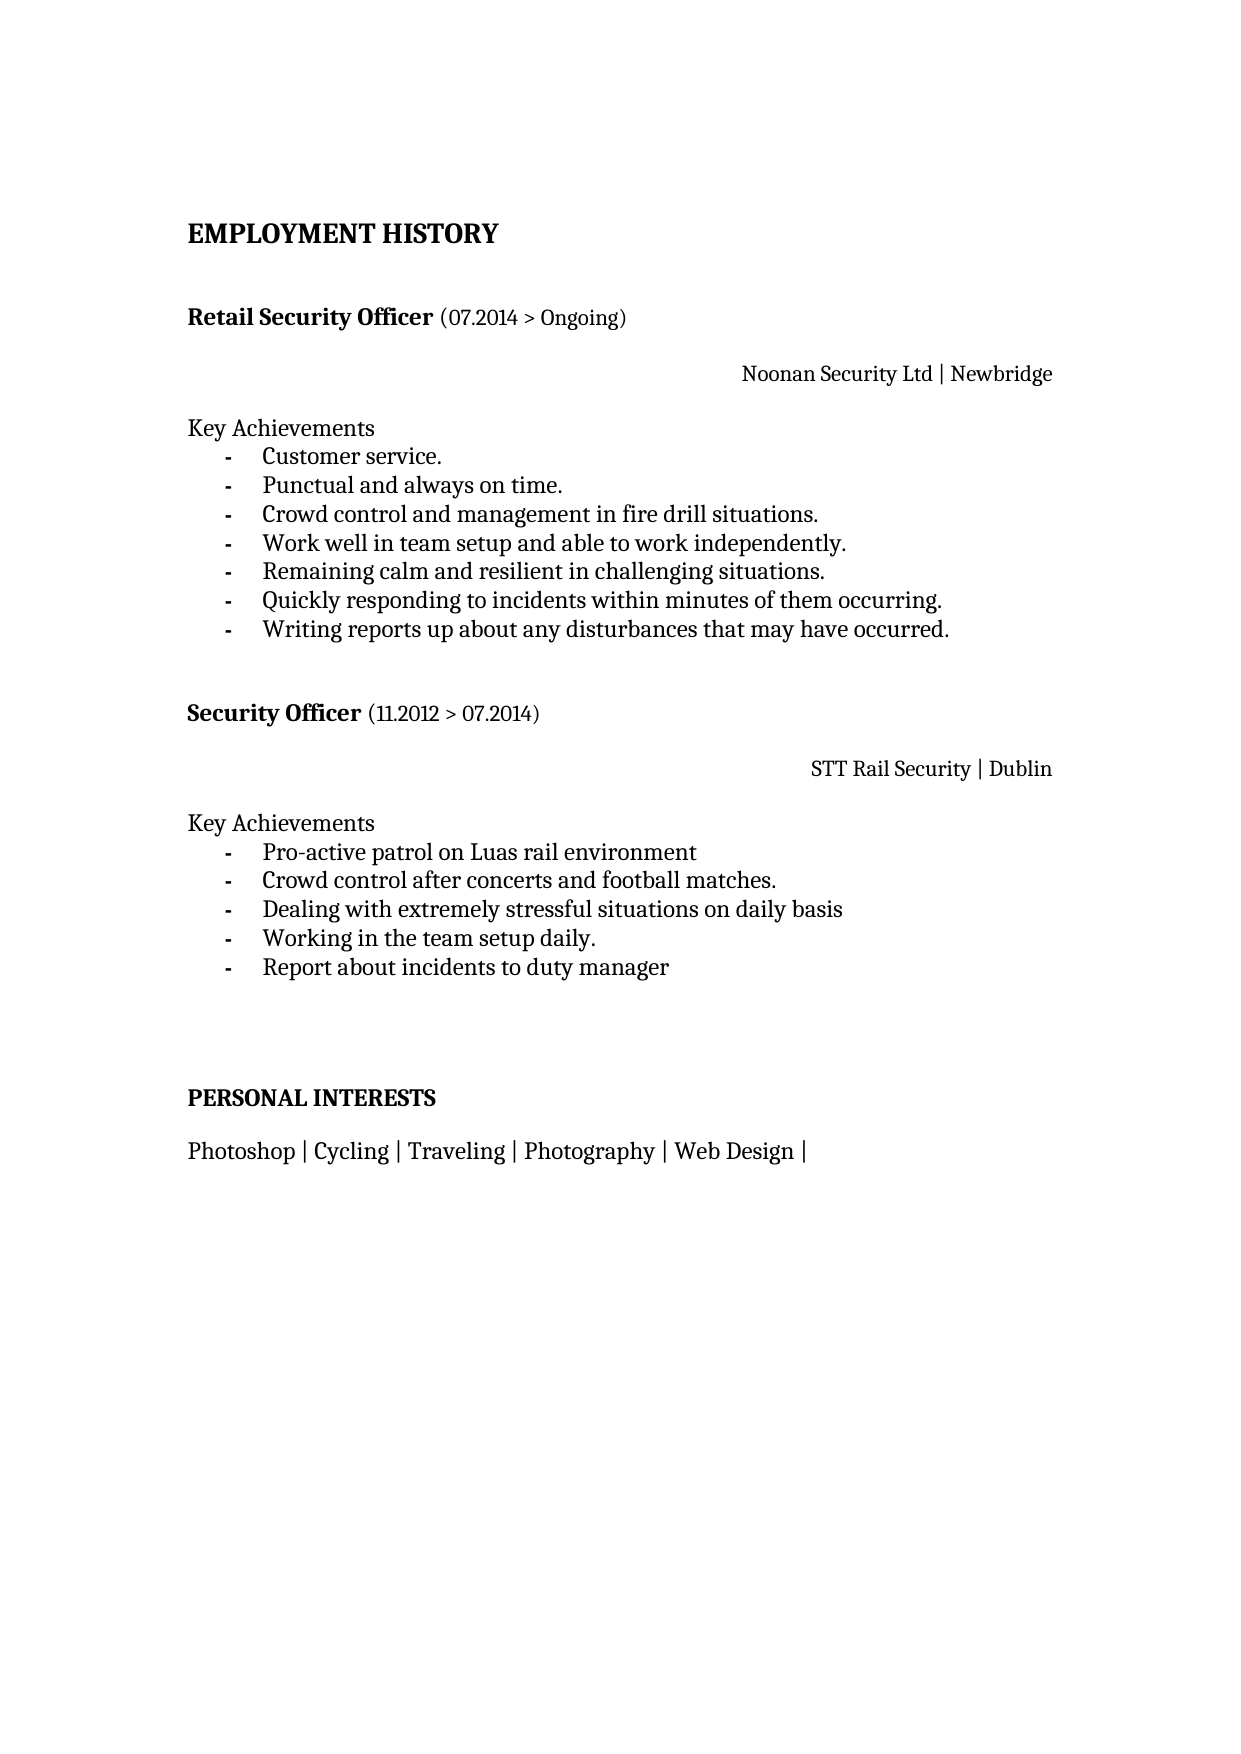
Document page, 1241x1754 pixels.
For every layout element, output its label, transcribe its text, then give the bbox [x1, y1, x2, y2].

list Crowd control after concerts and football matches. [225, 866, 1053, 895]
list Pro-active patrol on Luas rail environment [225, 838, 1053, 866]
list Punctual and always on time. [225, 471, 1053, 500]
text Key Achievements [187, 809, 1053, 838]
list Customer service. [225, 442, 1053, 471]
text Key Achievements [187, 413, 1053, 442]
list Crowd control and management in fire drill situations. [225, 500, 1053, 528]
list Remaining calm and resilient in challenging situations. [225, 557, 1053, 586]
text Retail Security Officer (07.2014 > Ongoing) [187, 303, 1053, 332]
text STT Rail Security | Dublin [187, 756, 1053, 782]
list Quickly responding to incidents within minutes of them occurring. [225, 586, 1053, 615]
list Dealing with extremely stressful situations on daily basis [225, 895, 1053, 924]
list Writing reports up about any disturbances that may have occurred. [225, 615, 1053, 643]
text Photoshop | Cycling | Traveling | Photography | Web Design | [187, 1137, 1053, 1166]
text Security Officer (11.2012 > 07.2014) [187, 699, 1053, 727]
list Report about incidents to duty manager [225, 953, 1053, 981]
text PERSONAL INTERESTS [187, 1084, 1053, 1113]
text EMPLOYMENT HISTORY [187, 217, 1053, 251]
text Noonan Security Ltd | Newbridge [187, 361, 1053, 387]
list Working in the team setup daily. [225, 924, 1053, 953]
list Work well in team setup and able to work independently. [225, 528, 1053, 557]
